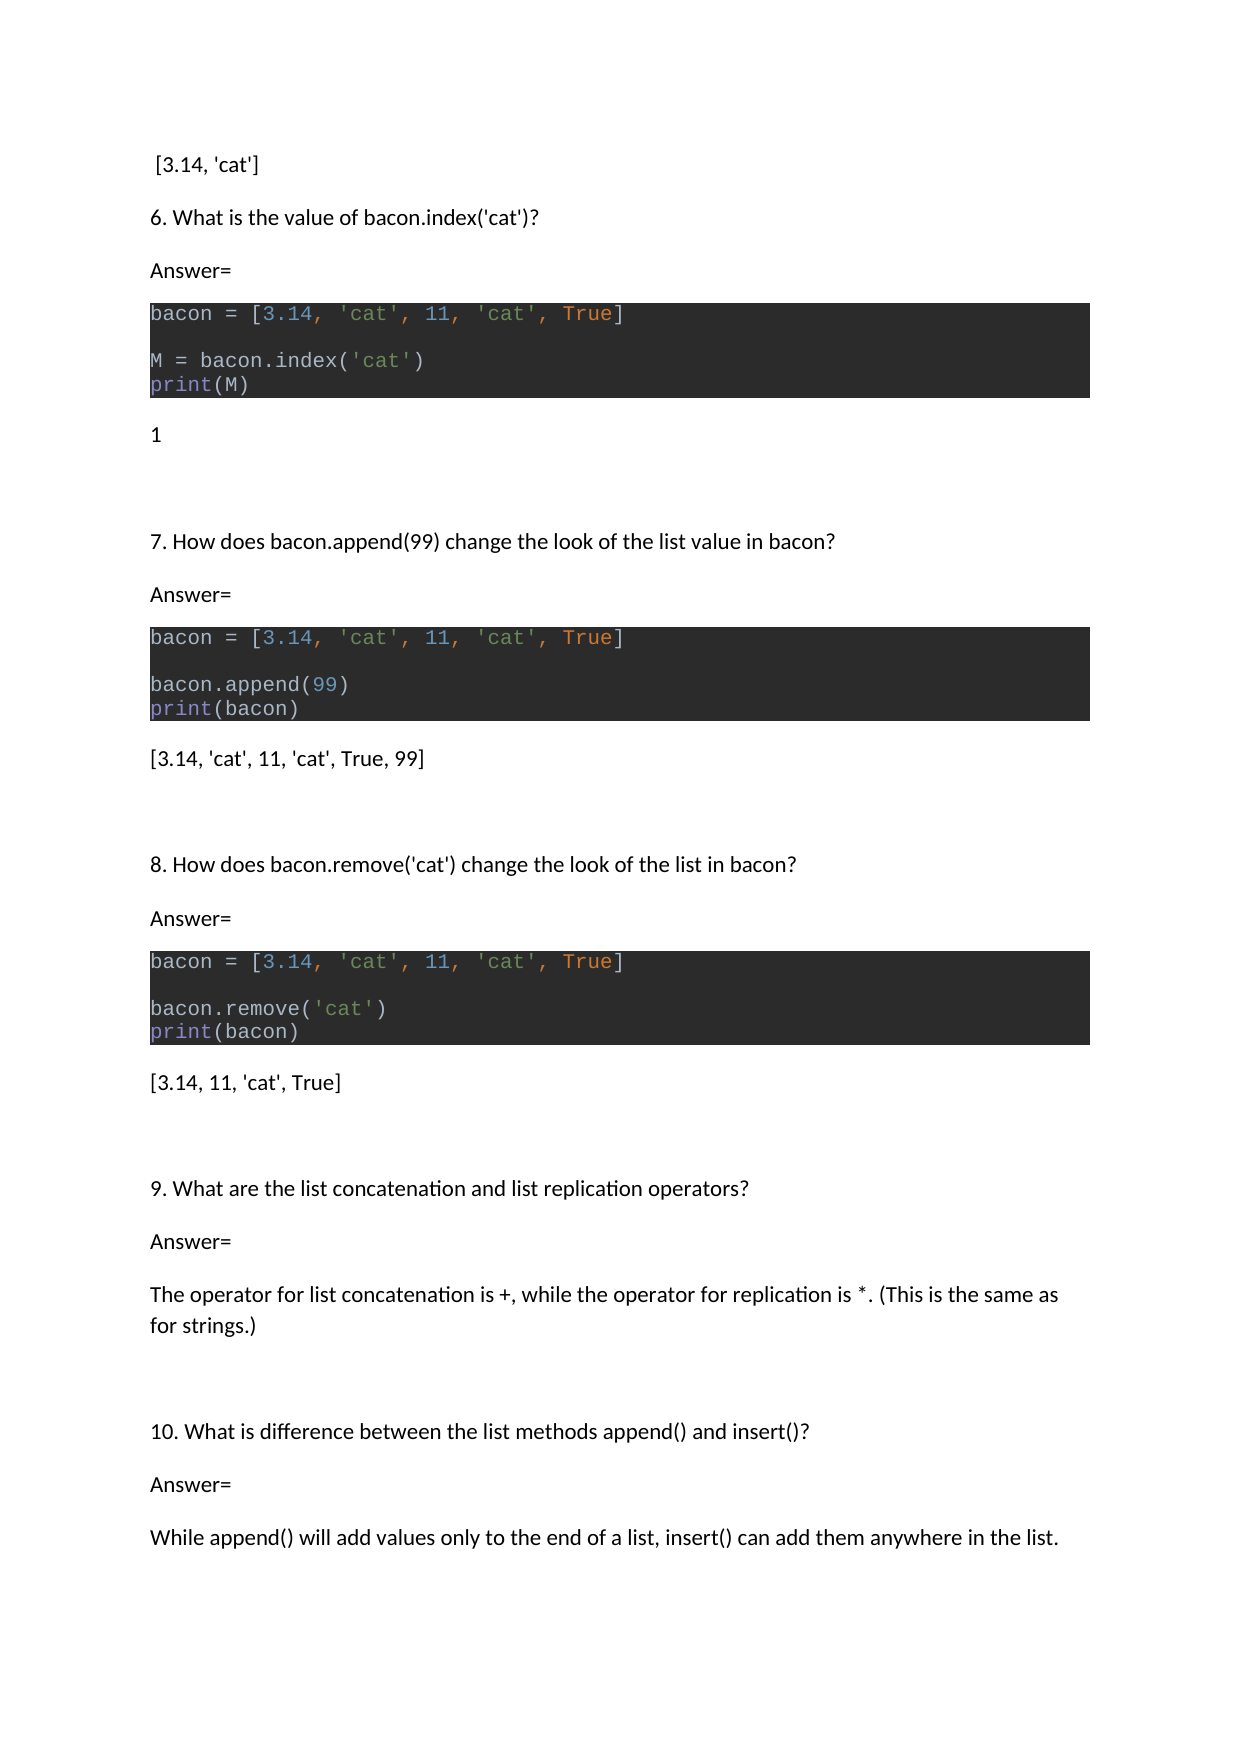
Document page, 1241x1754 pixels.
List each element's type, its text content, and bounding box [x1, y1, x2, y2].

text 7. How does bacon.append(99) change the look of the list value in bacon? [150, 527, 1090, 555]
text [3.14, 'cat'] [150, 150, 1090, 178]
text Answer= [150, 256, 1090, 284]
text [3.14, 'cat', 11, 'cat', True, 99] [150, 744, 1090, 772]
text bacon = [3.14, 'cat', 11, 'cat', True] bacon.append(99) print(bacon) [150, 627, 1090, 721]
text Answer= [150, 1227, 1090, 1256]
text [3.14, 11, 'cat', True] [150, 1068, 1090, 1096]
text 9. What are the list concatenation and list replication operators? [150, 1174, 1090, 1202]
text bacon = [3.14, 'cat', 11, 'cat', True] M = bacon.index('cat') print(M) [150, 303, 1090, 398]
text 6. What is the value of bacon.index('cat')? [150, 203, 1090, 231]
text 1 [150, 421, 1090, 449]
text While append() will add values only to the end of a list, insert() can add them anywhere in the list. [150, 1523, 1090, 1551]
text Answer= [150, 580, 1090, 608]
text 8. How does bacon.remove('cat') change the look of the list in bacon? [150, 851, 1090, 879]
text bacon = [3.14, 'cat', 11, 'cat', True] bacon.remove('cat') print(bacon) [150, 951, 1090, 1045]
text Answer= [150, 904, 1090, 932]
text The operator for list concatenation is +, while the operator for replication is *. (This is the same as for strings.) [150, 1281, 1090, 1339]
text Answer= [150, 1470, 1090, 1498]
text 10. What is difference between the list methods append() and insert()? [150, 1417, 1090, 1445]
